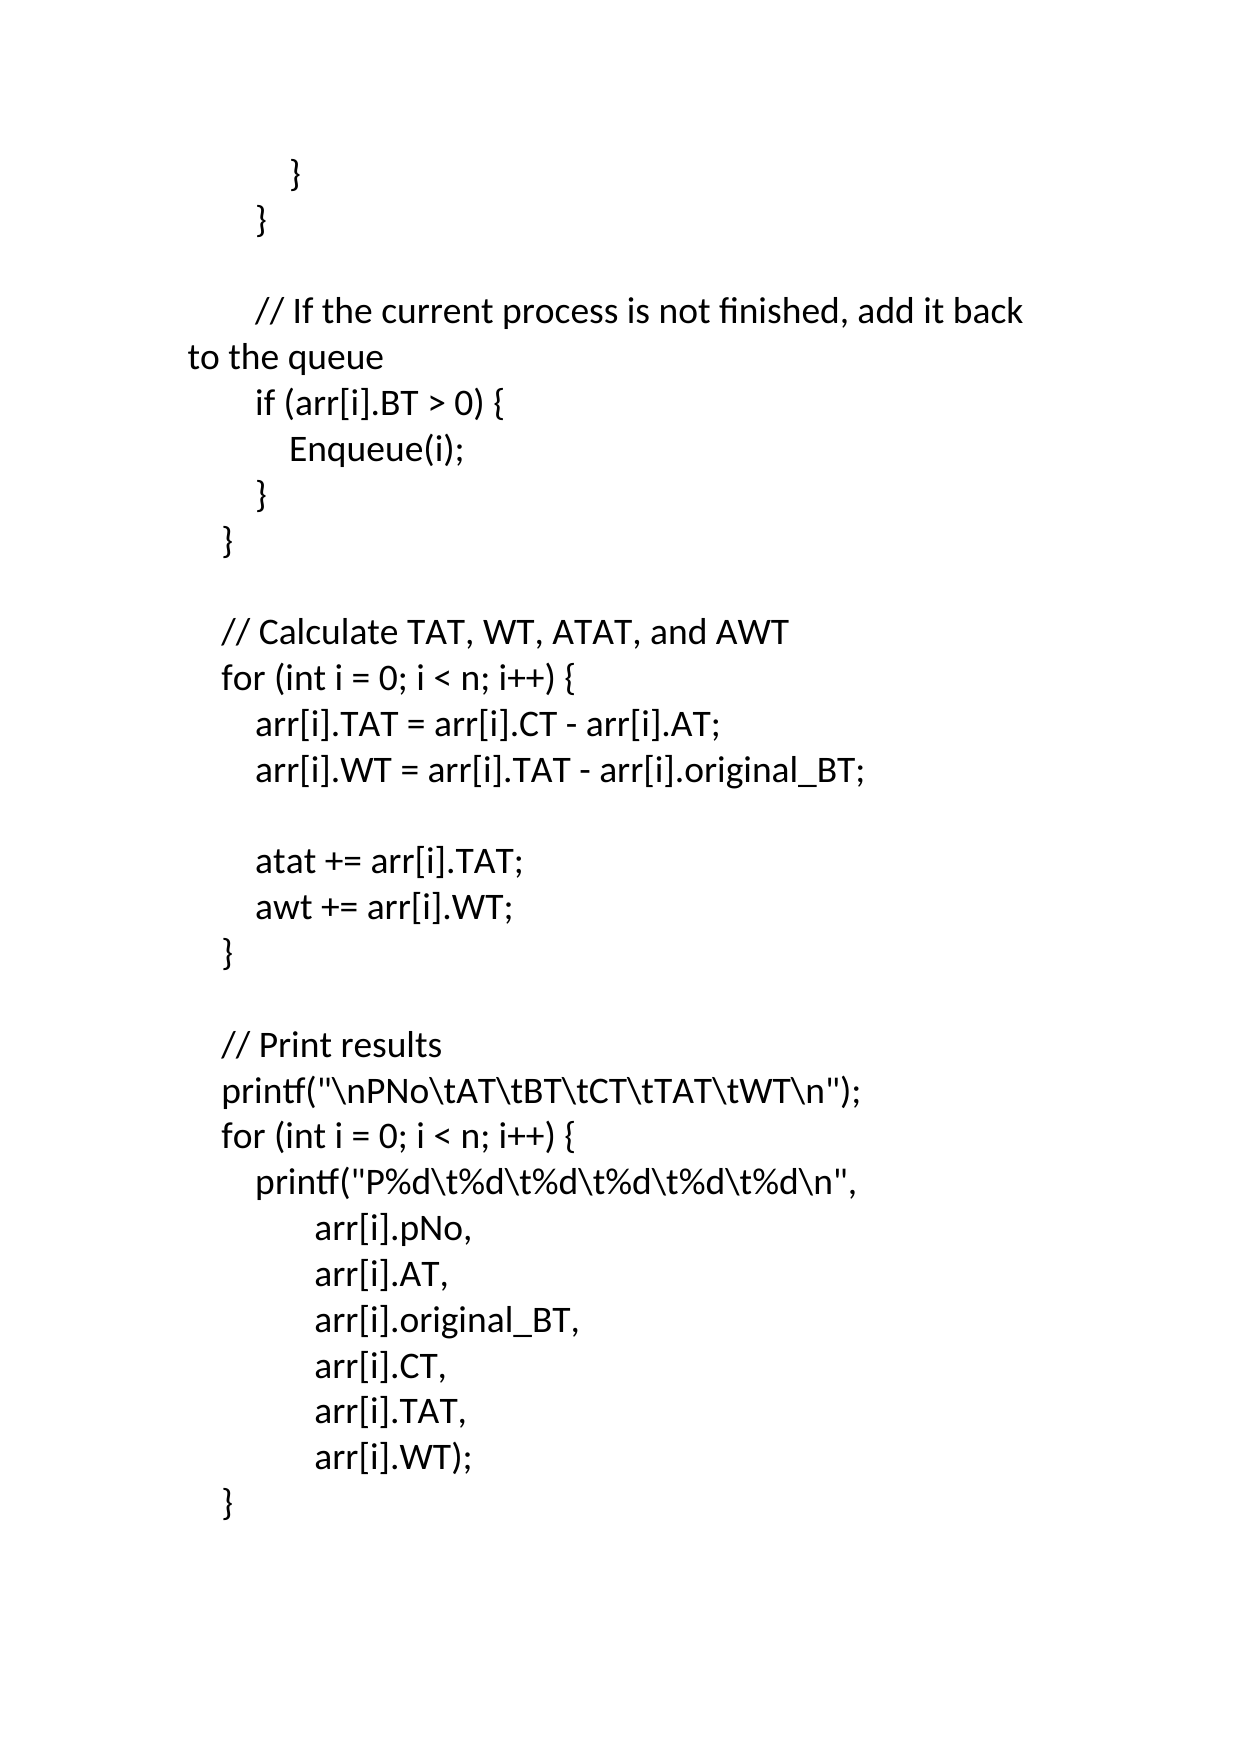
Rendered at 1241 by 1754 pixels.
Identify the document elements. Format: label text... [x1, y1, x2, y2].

text printf("P%d\t%d\t%d\t%d\t%d\t%d\n", [187, 1158, 1053, 1204]
text for (int i = 0; i < n; i++) { [187, 1112, 1053, 1158]
text arr[i].original_BT, [187, 1296, 1053, 1342]
text } [187, 1479, 1053, 1525]
text printf("\nPNo\tAT\tBT\tCT\tTAT\tWT\n"); [187, 1067, 1053, 1112]
text awt += arr[i].WT; [187, 883, 1053, 929]
text } [187, 150, 1053, 196]
text atat += arr[i].TAT; [187, 837, 1053, 883]
text Enqueue(i); [187, 425, 1053, 471]
text arr[i].WT = arr[i].TAT - arr[i].original_BT; [187, 746, 1053, 792]
text // Print results [187, 1021, 1053, 1067]
text } [187, 471, 1053, 517]
text arr[i].AT, [187, 1250, 1053, 1296]
text for (int i = 0; i < n; i++) { [187, 654, 1053, 700]
text arr[i].CT, [187, 1342, 1053, 1387]
text // If the current process is not finished, add it back to the queue [187, 287, 1053, 379]
text } [187, 929, 1053, 975]
text arr[i].pNo, [187, 1204, 1053, 1250]
text if (arr[i].BT > 0) { [187, 379, 1053, 425]
text arr[i].WT); [187, 1433, 1053, 1479]
text } [187, 517, 1053, 562]
text arr[i].TAT, [187, 1387, 1053, 1433]
text } [187, 196, 1053, 242]
text // Calculate TAT, WT, ATAT, and AWT [187, 608, 1053, 654]
text arr[i].TAT = arr[i].CT - arr[i].AT; [187, 700, 1053, 746]
